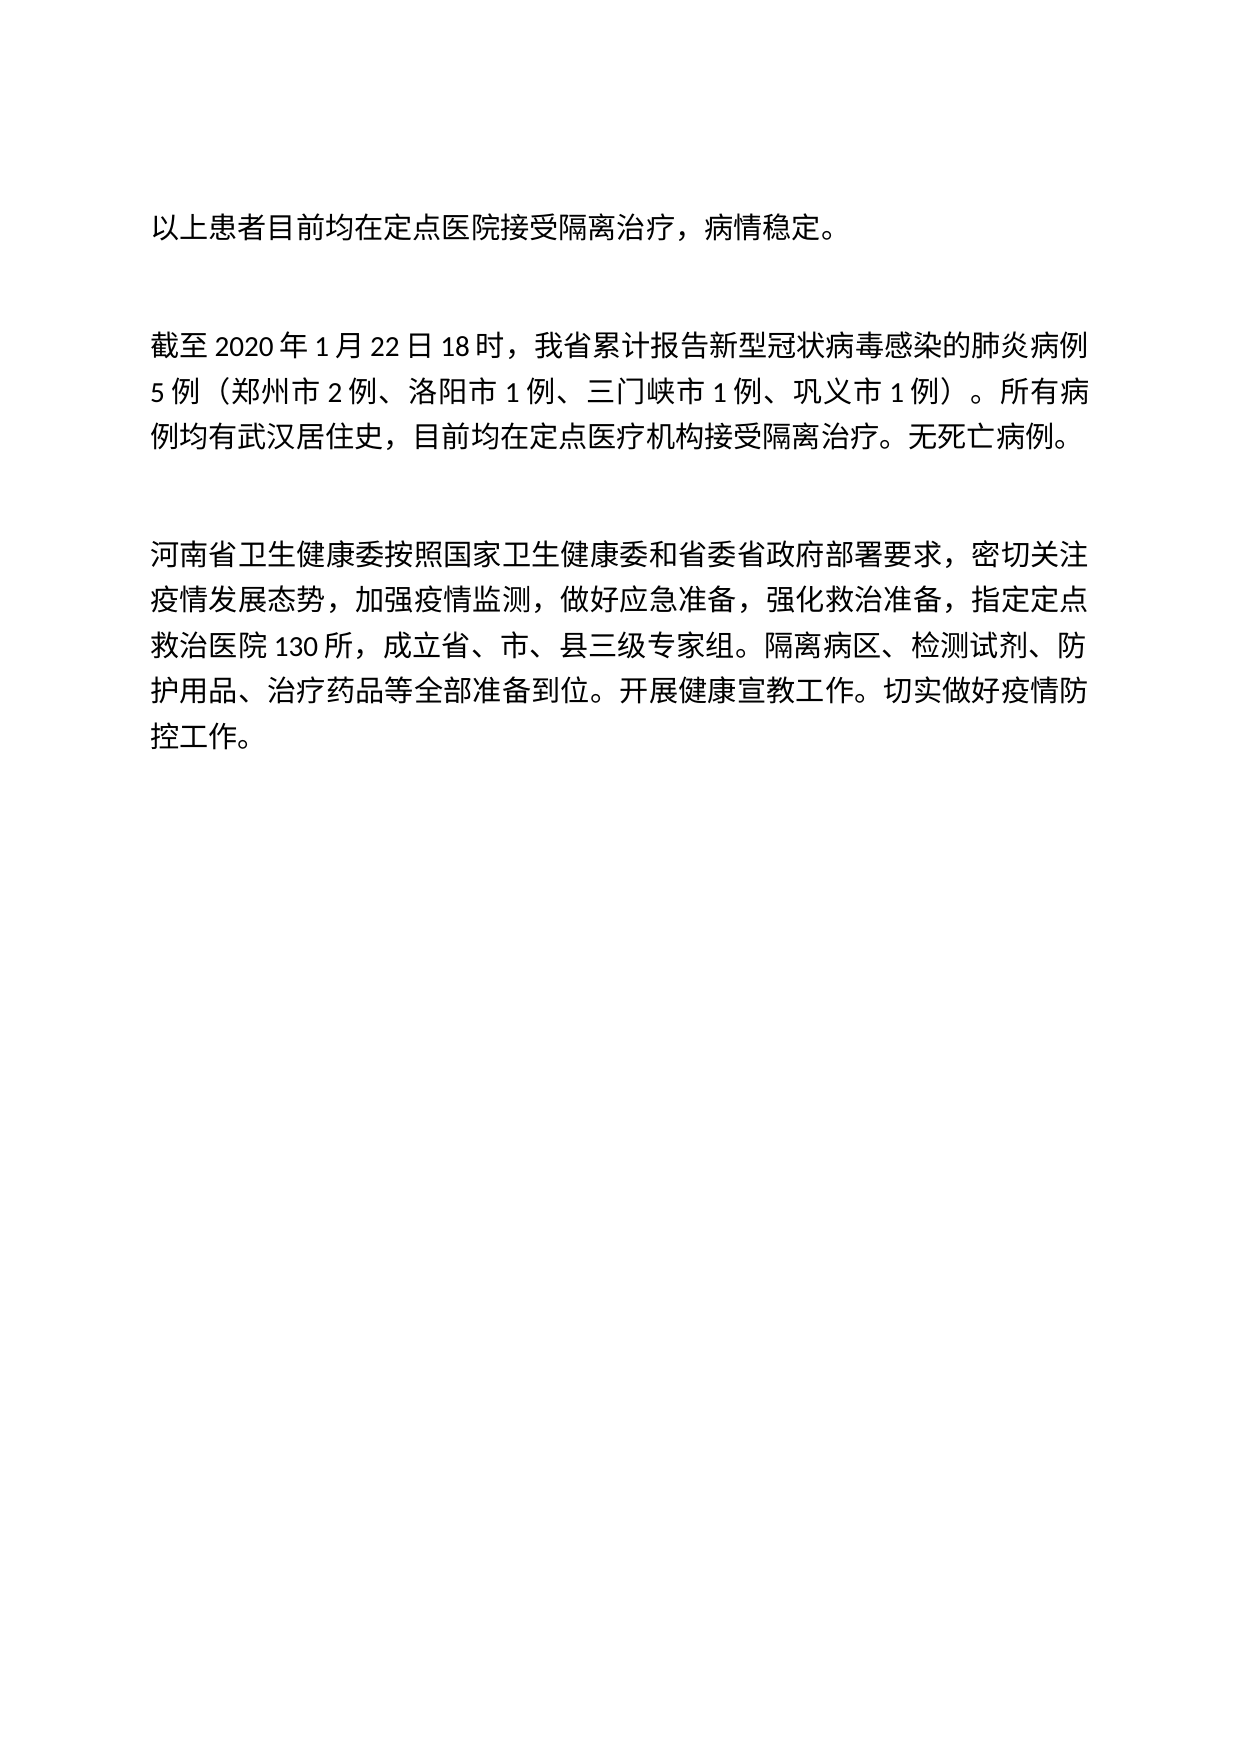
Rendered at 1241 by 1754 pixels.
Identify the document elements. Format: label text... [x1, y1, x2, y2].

text 截至2020年1月22日18时，我省累计报告新型冠状病毒感染的肺炎病例5例（郑州市2例、洛阳市1例、三门峡市1例、巩义市1例）。所有病例均有武汉居住史，目前均在定点医疗机构接受隔离治疗。无死亡病例。 [150, 322, 1090, 456]
text 河南省卫生健康委按照国家卫生健康委和省委省政府部署要求，密切关注疫情发展态势，加强疫情监测，做好应急准备，强化救治准备，指定定点救治医院130所，成立省、市、县三级专家组。隔离病区、检测试剂、防护用品、治疗药品等全部准备到位。开展健康宣教工作。切实做好疫情防控工作。 [150, 531, 1090, 756]
text 以上患者目前均在定点医院接受隔离治疗，病情稳定。 [150, 205, 1090, 247]
